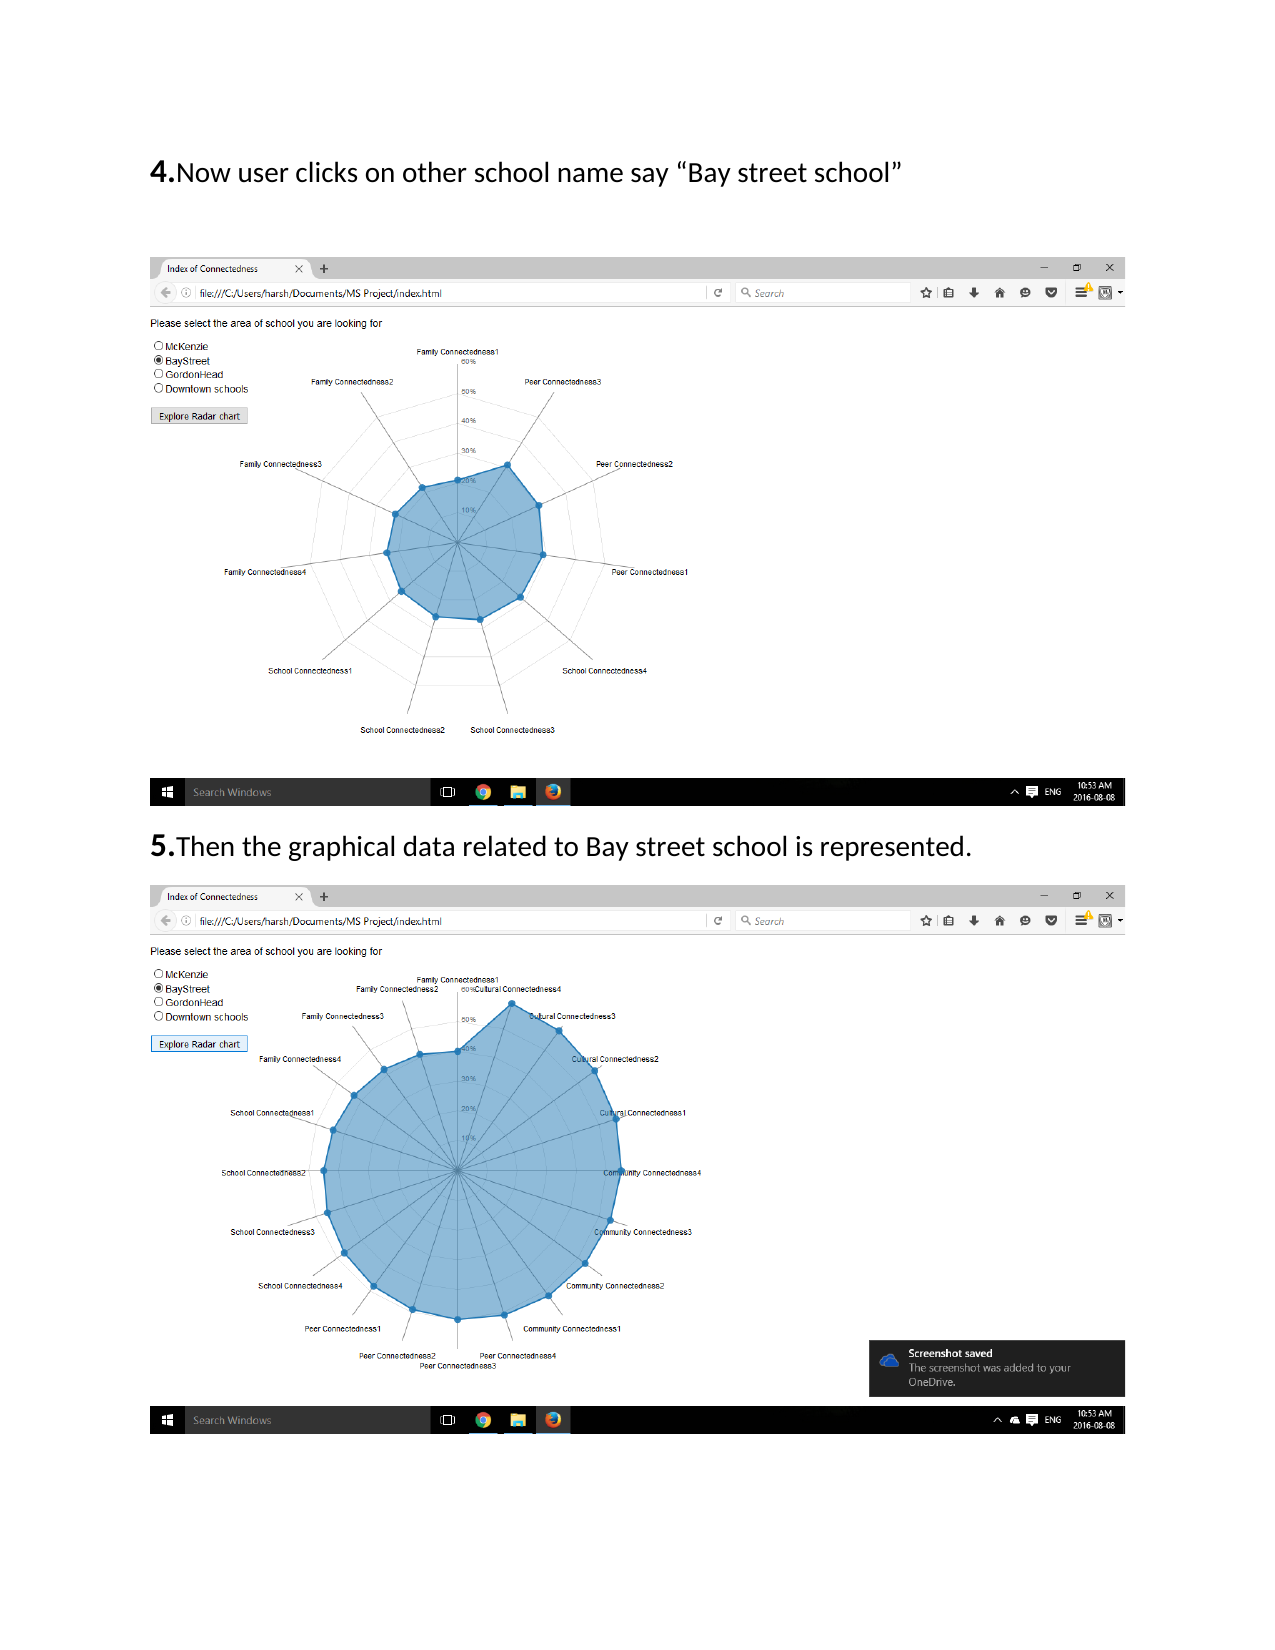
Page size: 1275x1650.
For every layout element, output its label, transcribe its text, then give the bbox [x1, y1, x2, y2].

picture [150, 257, 1125, 806]
picture [150, 885, 1125, 1434]
text 4.Now user clicks on other school name say “Bay street school” [150, 150, 1125, 191]
text 5.Then the graphical data related to Bay street school is represented. [150, 824, 1125, 865]
